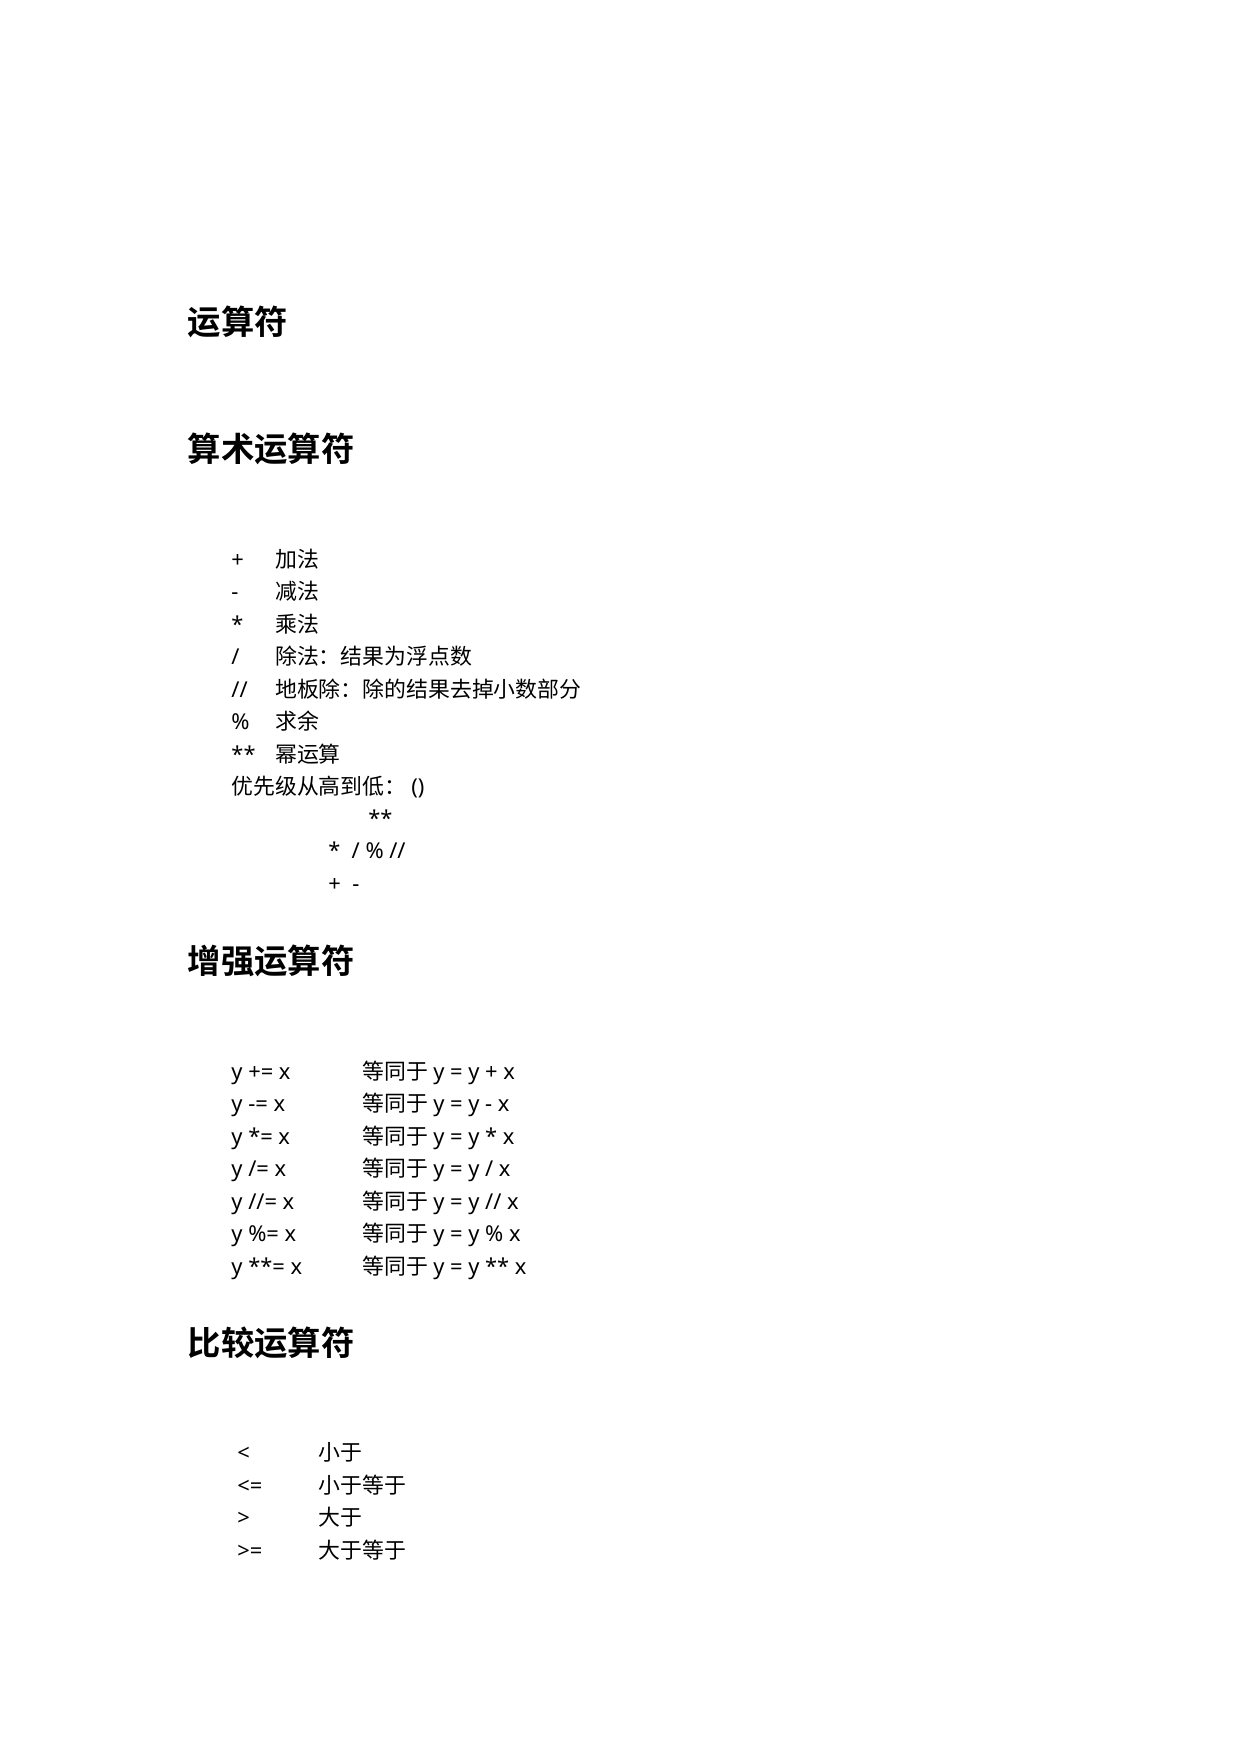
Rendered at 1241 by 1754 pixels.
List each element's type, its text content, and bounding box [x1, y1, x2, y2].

text y //= x 等同于 y = y // x [187, 1183, 1053, 1216]
text * 乘法 [187, 607, 1053, 639]
text + 加法 [187, 542, 1053, 574]
text / 除法：结果为浮点数 [187, 639, 1053, 672]
text ** [187, 802, 1053, 834]
text > 大于 [187, 1500, 1053, 1533]
text y **= x 等同于 y = y ** x [187, 1248, 1053, 1281]
text y -= x 等同于 y = y - x [187, 1086, 1053, 1118]
text y += x 等同于 y = y + x [187, 1053, 1053, 1086]
subtitle 算术运算符 [187, 414, 1053, 479]
text % 求余 [231, 704, 1053, 737]
text + - [187, 867, 1053, 899]
text y *= x 等同于 y = y * x [187, 1118, 1053, 1151]
text y %= x 等同于 y = y % x [187, 1216, 1053, 1248]
text <= 小于等于 [187, 1468, 1053, 1500]
text y /= x 等同于 y = y / x [187, 1151, 1053, 1183]
text - 减法 [187, 574, 1053, 607]
text 优先级从高到低： () [187, 769, 1053, 802]
text < 小于 [187, 1435, 1053, 1468]
text // 地板除：除的结果去掉小数部分 [231, 672, 1053, 704]
subtitle 运算符 [187, 287, 1053, 352]
subtitle 增强运算符 [187, 926, 1053, 991]
text >= 大于等于 [187, 1533, 1053, 1565]
text ** 幂运算 [231, 737, 1053, 769]
subtitle 比较运算符 [187, 1308, 1053, 1373]
text * / % // [187, 834, 1053, 867]
